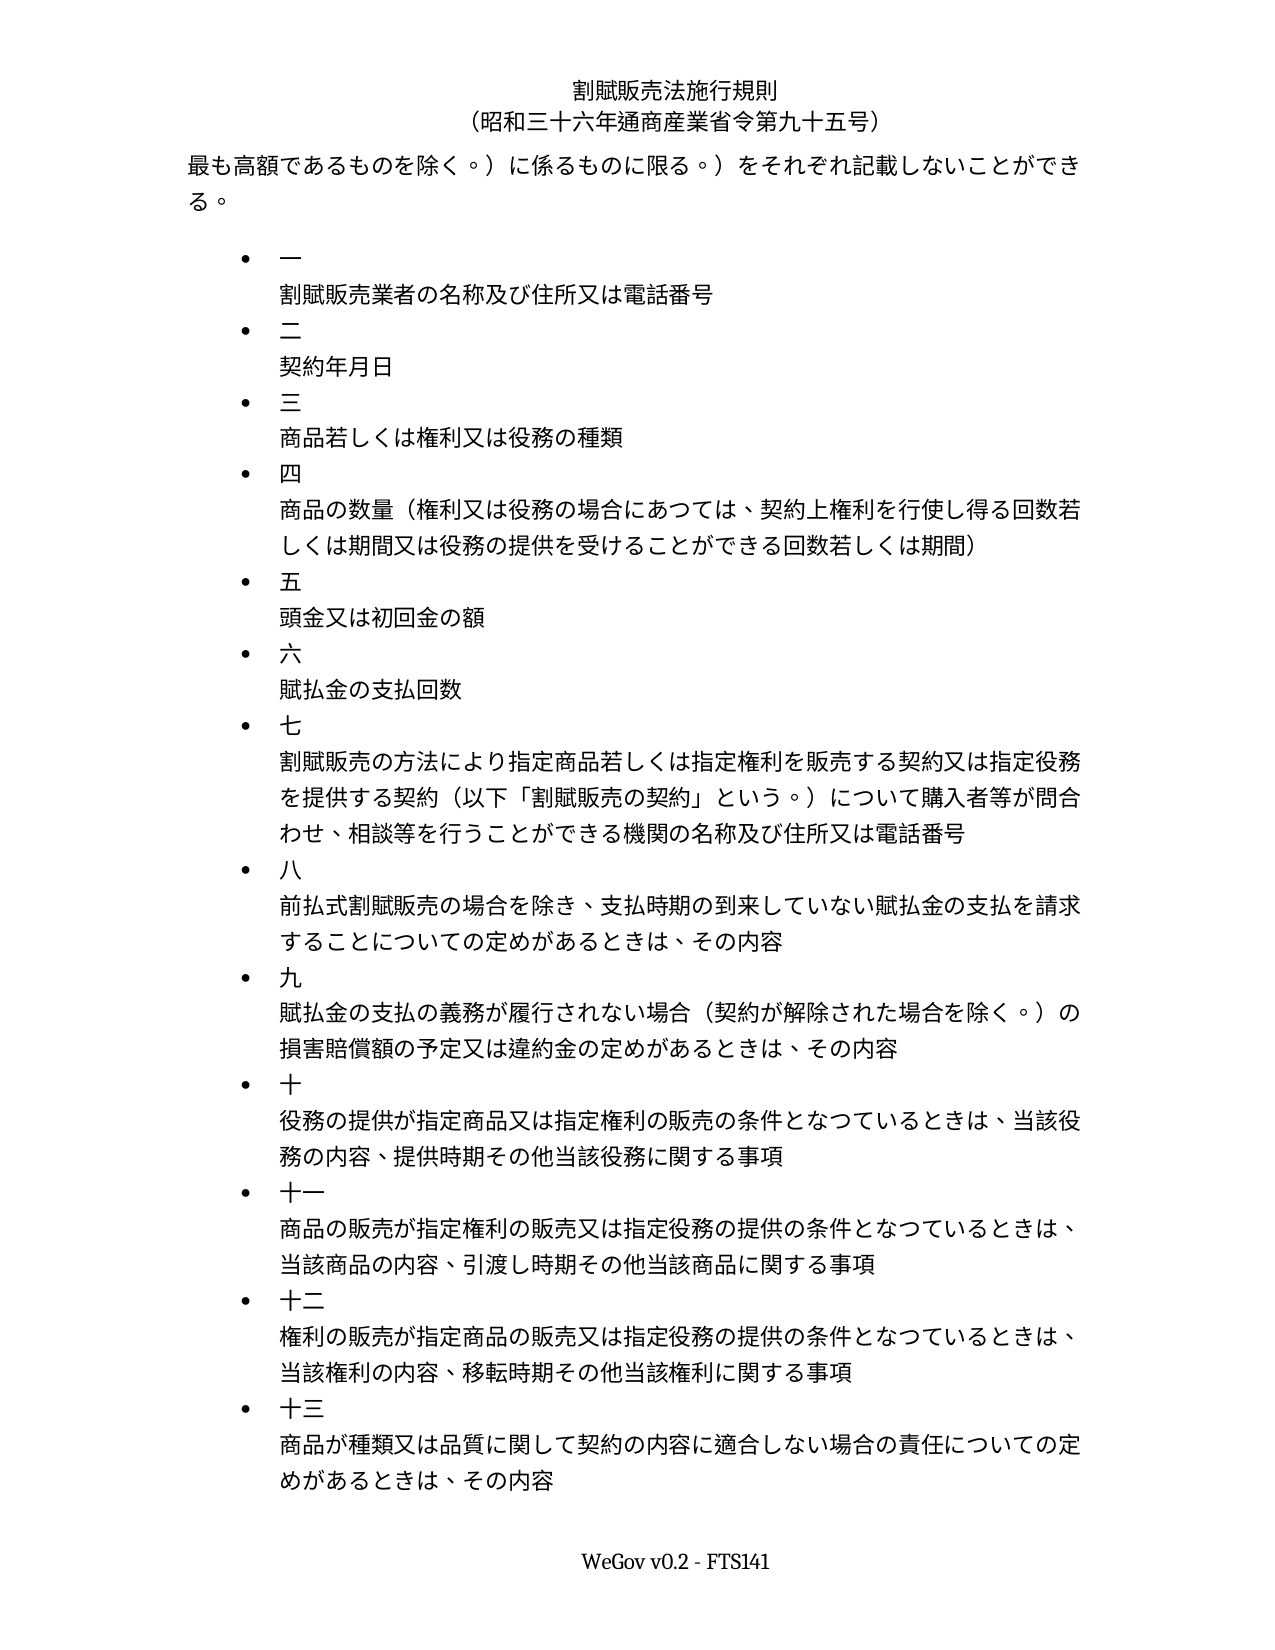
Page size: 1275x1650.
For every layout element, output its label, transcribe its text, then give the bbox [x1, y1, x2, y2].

list 十三 商品が種類又は品質に関して契約の内容に適合しない場合の責任についての定めがあるときは、その内容 [242, 1393, 1087, 1496]
list 九 賦払金の支払の義務が履行されない場合（契約が解除された場合を除く。）の損害賠償額の予定又は違約金の定めがあるときは、その内容 [242, 961, 1087, 1064]
list 一 割賦販売業者の名称及び住所又は電話番号 [242, 243, 1087, 310]
list 十 役務の提供が指定商品又は指定権利の販売の条件となつているときは、当該役務の内容、提供時期その他当該役務に関する事項 [242, 1069, 1087, 1172]
list 三 商品若しくは権利又は役務の種類 [242, 386, 1087, 454]
list 六 賦払金の支払回数 [242, 638, 1087, 705]
list 四 商品の数量（権利又は役務の場合にあつては、契約上権利を行使し得る回数若しくは期間又は役務の提供を受けることができる回数若しくは期間） [242, 458, 1087, 561]
list 二 契約年月日 [242, 314, 1087, 382]
list 八 前払式割賦販売の場合を除き、支払時期の到来していない賦払金の支払を請求することについての定めがあるときは、その内容 [242, 854, 1087, 957]
list 十二 権利の販売が指定商品の販売又は指定役務の提供の条件となつているときは、当該権利の内容、移転時期その他当該権利に関する事項 [242, 1285, 1087, 1388]
list 十一 商品の販売が指定権利の販売又は指定役務の提供の条件となつているときは、当該商品の内容、引渡し時期その他当該商品に関する事項 [242, 1177, 1087, 1280]
list 七 割賦販売の方法により指定商品若しくは指定権利を販売する契約又は指定役務を提供する契約（以下「割賦販売の契約」という。）について購入者等が問合わせ、相談等を行うことができる機関の名称及び住所又は電話番号 [242, 710, 1087, 849]
list 五 頭金又は初回金の額 [242, 566, 1087, 633]
